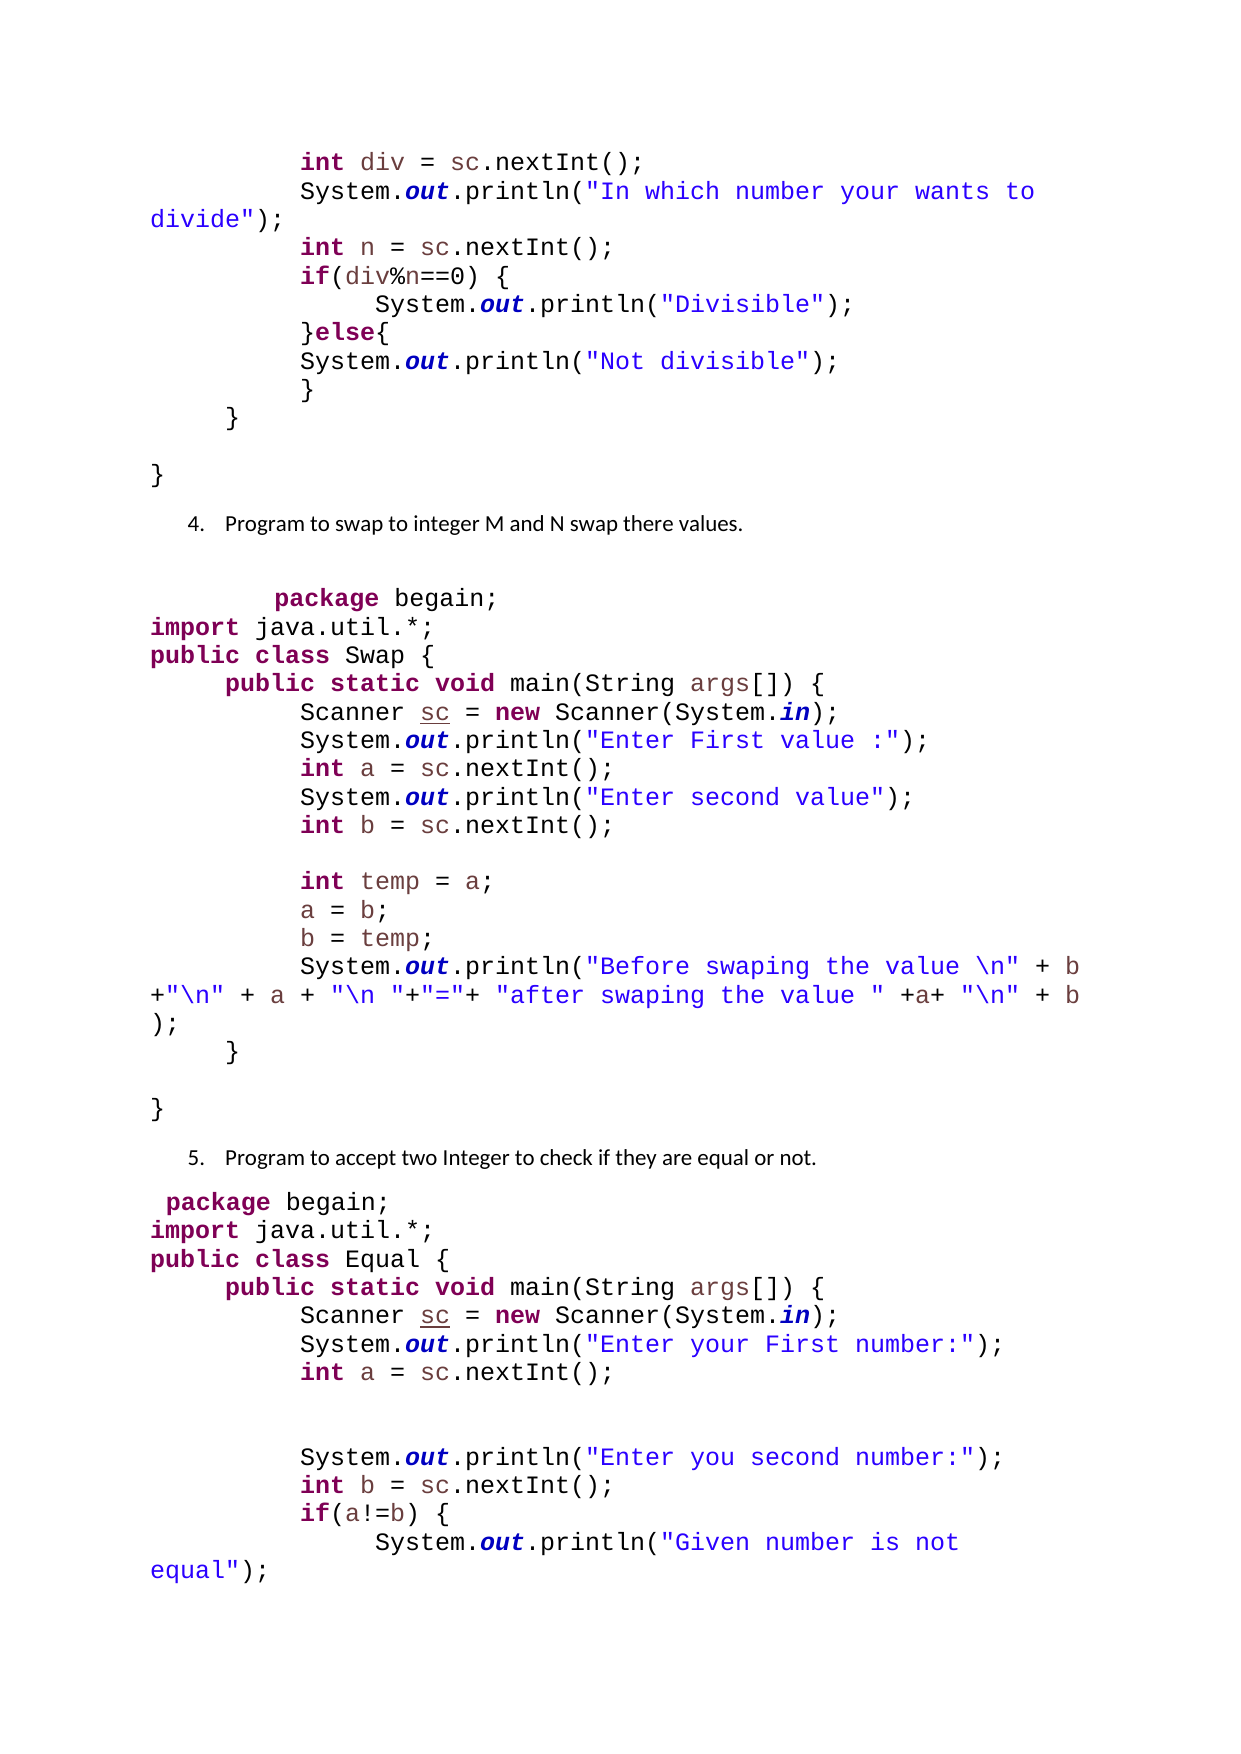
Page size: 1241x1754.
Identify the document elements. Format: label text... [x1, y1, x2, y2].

text if(a!=b) { [150, 1501, 1090, 1529]
text public static void main(String args[]) { [150, 671, 1090, 699]
text System.out.println("Before swaping the value \n" + b +"\n" + a + "\n "+"="+ "after swaping the value " +a+ "\n" + b ); [150, 954, 1090, 1039]
text int n = sc.nextInt(); [150, 235, 1090, 263]
text package begain; [150, 586, 1090, 614]
text System.out.println("In which number your wants to divide"); [150, 178, 1090, 235]
text int a = sc.nextInt(); [150, 756, 1090, 784]
text int temp = a; [150, 869, 1090, 897]
text System.out.println("Enter you second number:"); [150, 1444, 1090, 1472]
text }else{ [150, 320, 1090, 348]
text if(div%n==0) { [150, 263, 1090, 292]
text } [150, 1039, 1090, 1067]
list Program to swap to integer M and N swap there values. [187, 509, 1090, 537]
text System.out.println("Enter second value"); [150, 784, 1090, 813]
text int a = sc.nextInt(); [150, 1360, 1090, 1388]
text System.out.println("Given number is not equal"); [150, 1529, 1090, 1586]
text public class Swap { [150, 643, 1090, 671]
text System.out.println("Enter your First number:"); [150, 1331, 1090, 1360]
text System.out.println("Not divisible"); [150, 348, 1090, 377]
text import java.util.*; [150, 614, 1090, 643]
text package begain; [150, 1190, 1090, 1218]
text public static void main(String args[]) { [150, 1275, 1090, 1303]
text } [150, 1096, 1090, 1124]
text System.out.println("Divisible"); [150, 292, 1090, 320]
text int b = sc.nextInt(); [150, 813, 1090, 841]
text } [150, 462, 1090, 490]
text import java.util.*; [150, 1218, 1090, 1246]
list Program to accept two Integer to check if they are equal or not. [187, 1143, 1090, 1171]
text Scanner sc = new Scanner(System.in); [150, 1303, 1090, 1331]
text } [150, 377, 1090, 405]
text Scanner sc = new Scanner(System.in); [150, 699, 1090, 728]
text int b = sc.nextInt(); [150, 1472, 1090, 1501]
text b = temp; [150, 926, 1090, 954]
text int div = sc.nextInt(); [150, 150, 1090, 178]
text } [150, 405, 1090, 433]
text a = b; [150, 897, 1090, 926]
text System.out.println("Enter First value :"); [150, 728, 1090, 756]
text public class Equal { [150, 1246, 1090, 1275]
